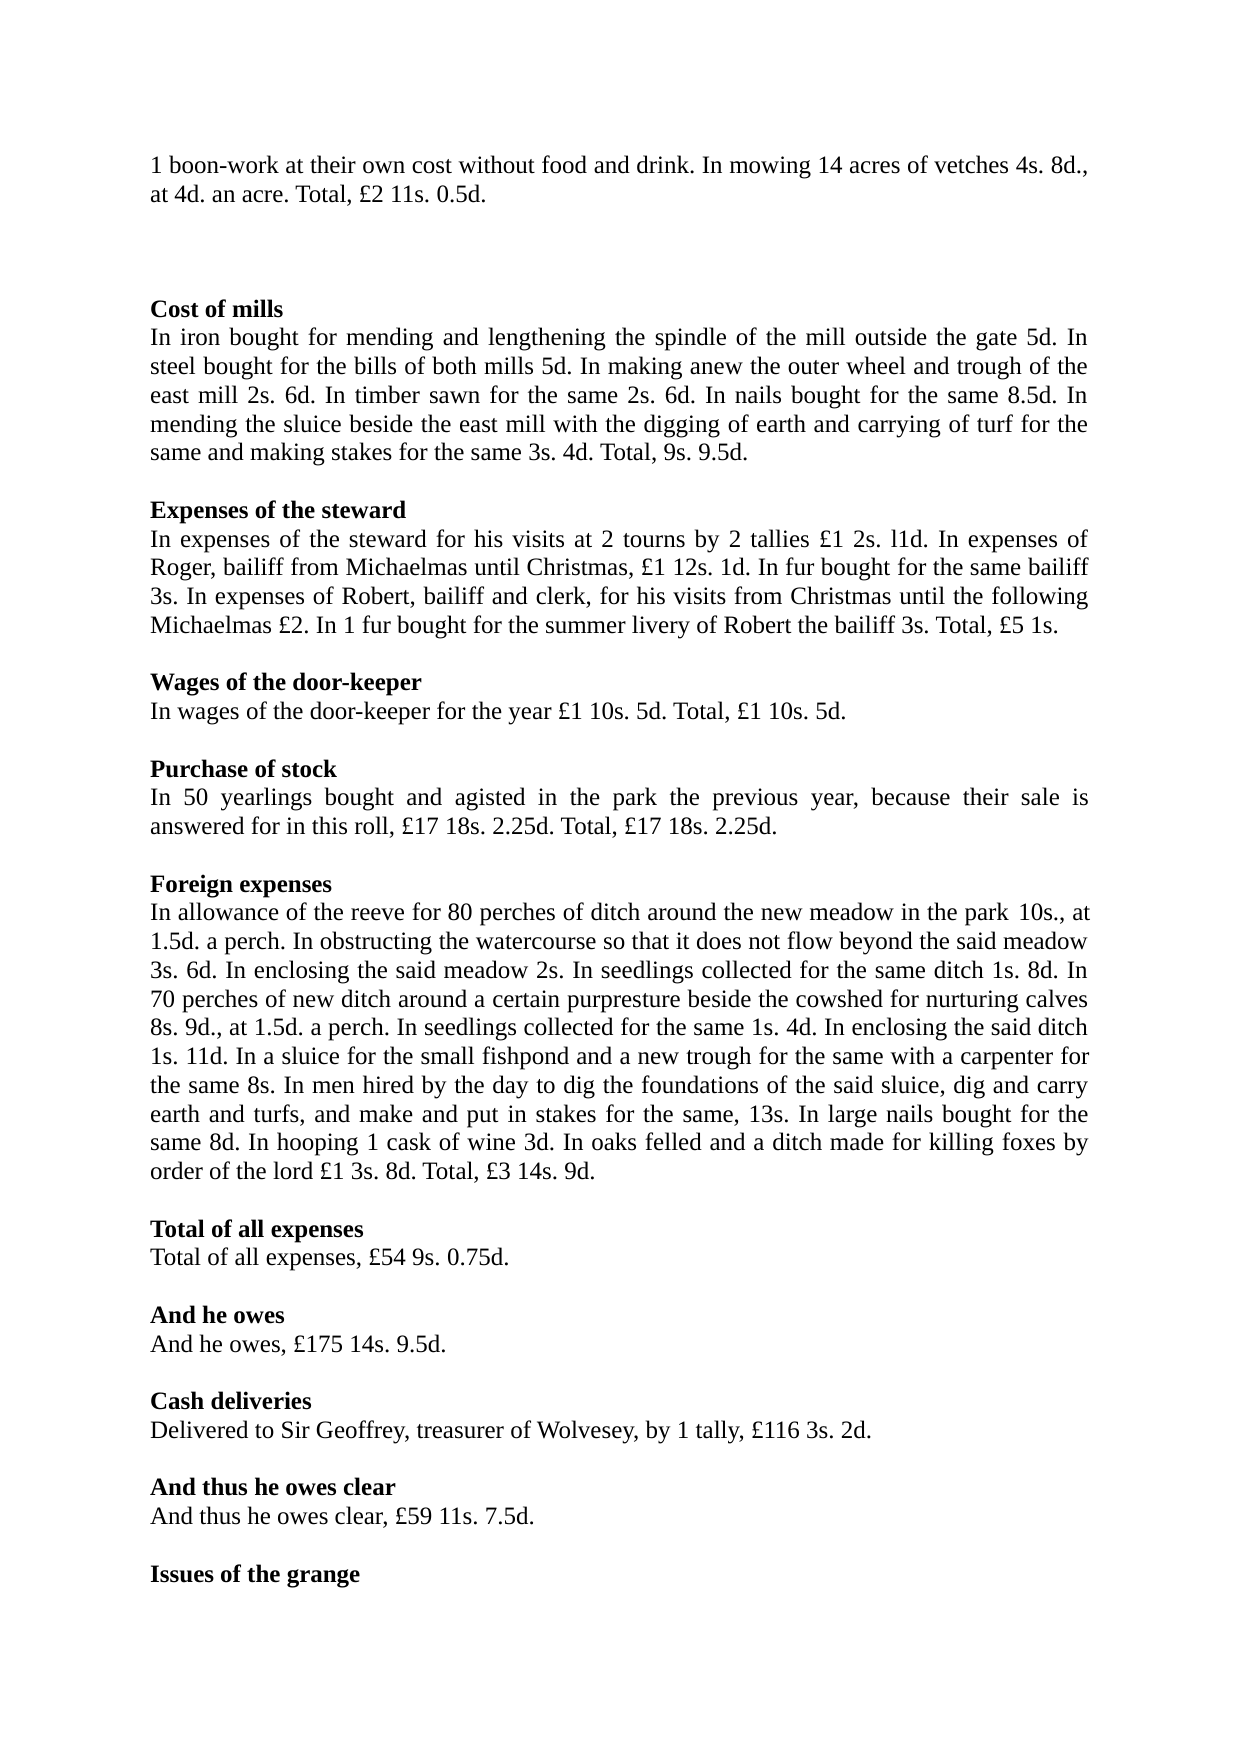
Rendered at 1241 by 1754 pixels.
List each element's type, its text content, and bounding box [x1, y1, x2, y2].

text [150, 150, 1090, 207]
text And thus he owes clear [150, 1472, 1090, 1501]
text Delivered to Sir Geoffrey, treasurer of Wolvesey, by 1 tally, £116 3s. 2d. [150, 1415, 1090, 1444]
text Foreign expenses [150, 869, 1090, 897]
text Expenses of the steward [150, 495, 1090, 524]
text In iron bought for mending and lengthening the spindle of the mill outside the gate 5d. In steel bought for the bills of both mills 5d. In making anew the outer wheel and trough of the east mill 2s. 6d. In timber sawn for the same 2s. 6d. In nails bought for the same 8.5d. In mending the sluice beside the east mill with the digging of earth and carrying of turf for the same and making stakes for the same 3s. 4d. Total, 9s. 9.5d. [150, 322, 1090, 466]
text In wages of the door-keeper for the year £1 10s. 5d. Total, £1 10s. 5d. [150, 696, 1090, 725]
text Total of all expenses [150, 1214, 1090, 1242]
text And he owes [150, 1300, 1090, 1329]
text In allowance of the reeve for 80 perches of ditch around the new meadow in the park 10s., at 1.5d. a perch. In obstructing the watercourse so that it does not flow beyond the said meadow 3s. 6d. In enclosing the said meadow 2s. In seedlings collected for the same ditch 1s. 8d. In 70 perches of new ditch around a certain purpresture beside the cowshed for nurturing calves 8s. 9d., at 1.5d. a perch. In seedlings collected for the same 1s. 4d. In enclosing the said ditch 1s. 11d. In a sluice for the small fishpond and a new trough for the same with a carpenter for the same 8s. In men hired by the day to dig the foundations of the said sluice, dig and carry earth and turfs, and make and put in stakes for the same, 13s. In large nails bought for the same 8d. In hooping 1 cask of wine 3d. In oaks felled and a ditch made for killing foxes by order of the lord £1 3s. 8d. Total, £3 14s. 9d. [150, 897, 1090, 1185]
text Purchase of stock [150, 754, 1090, 782]
text Cash deliveries [150, 1386, 1090, 1415]
text And thus he owes clear, £59 11s. 7.5d. [150, 1501, 1090, 1530]
text And he owes, £175 14s. 9.5d. [150, 1329, 1090, 1357]
text Cost of mills [150, 294, 1090, 322]
text In 50 yearlings bought and agisted in the park the previous year, because their sale is answered for in this roll, £17 18s. 2.25d. Total, £17 18s. 2.25d. [150, 782, 1090, 840]
text Issues of the grange [150, 1559, 1090, 1587]
text In expenses of the steward for his visits at 2 tourns by 2 tallies £1 2s. l1d. In expenses of Roger, bailiff from Michaelmas until Christmas, £1 12s. 1d. In fur bought for the same bailiff 3s. In expenses of Robert, bailiff and clerk, for his visits from Christmas until the following Michaelmas £2. In 1 fur bought for the summer livery of Robert the bailiff 3s. Total, £5 1s. [150, 524, 1090, 639]
text Total of all expenses, £54 9s. 0.75d. [150, 1242, 1090, 1271]
text Wages of the door-keeper [150, 667, 1090, 696]
